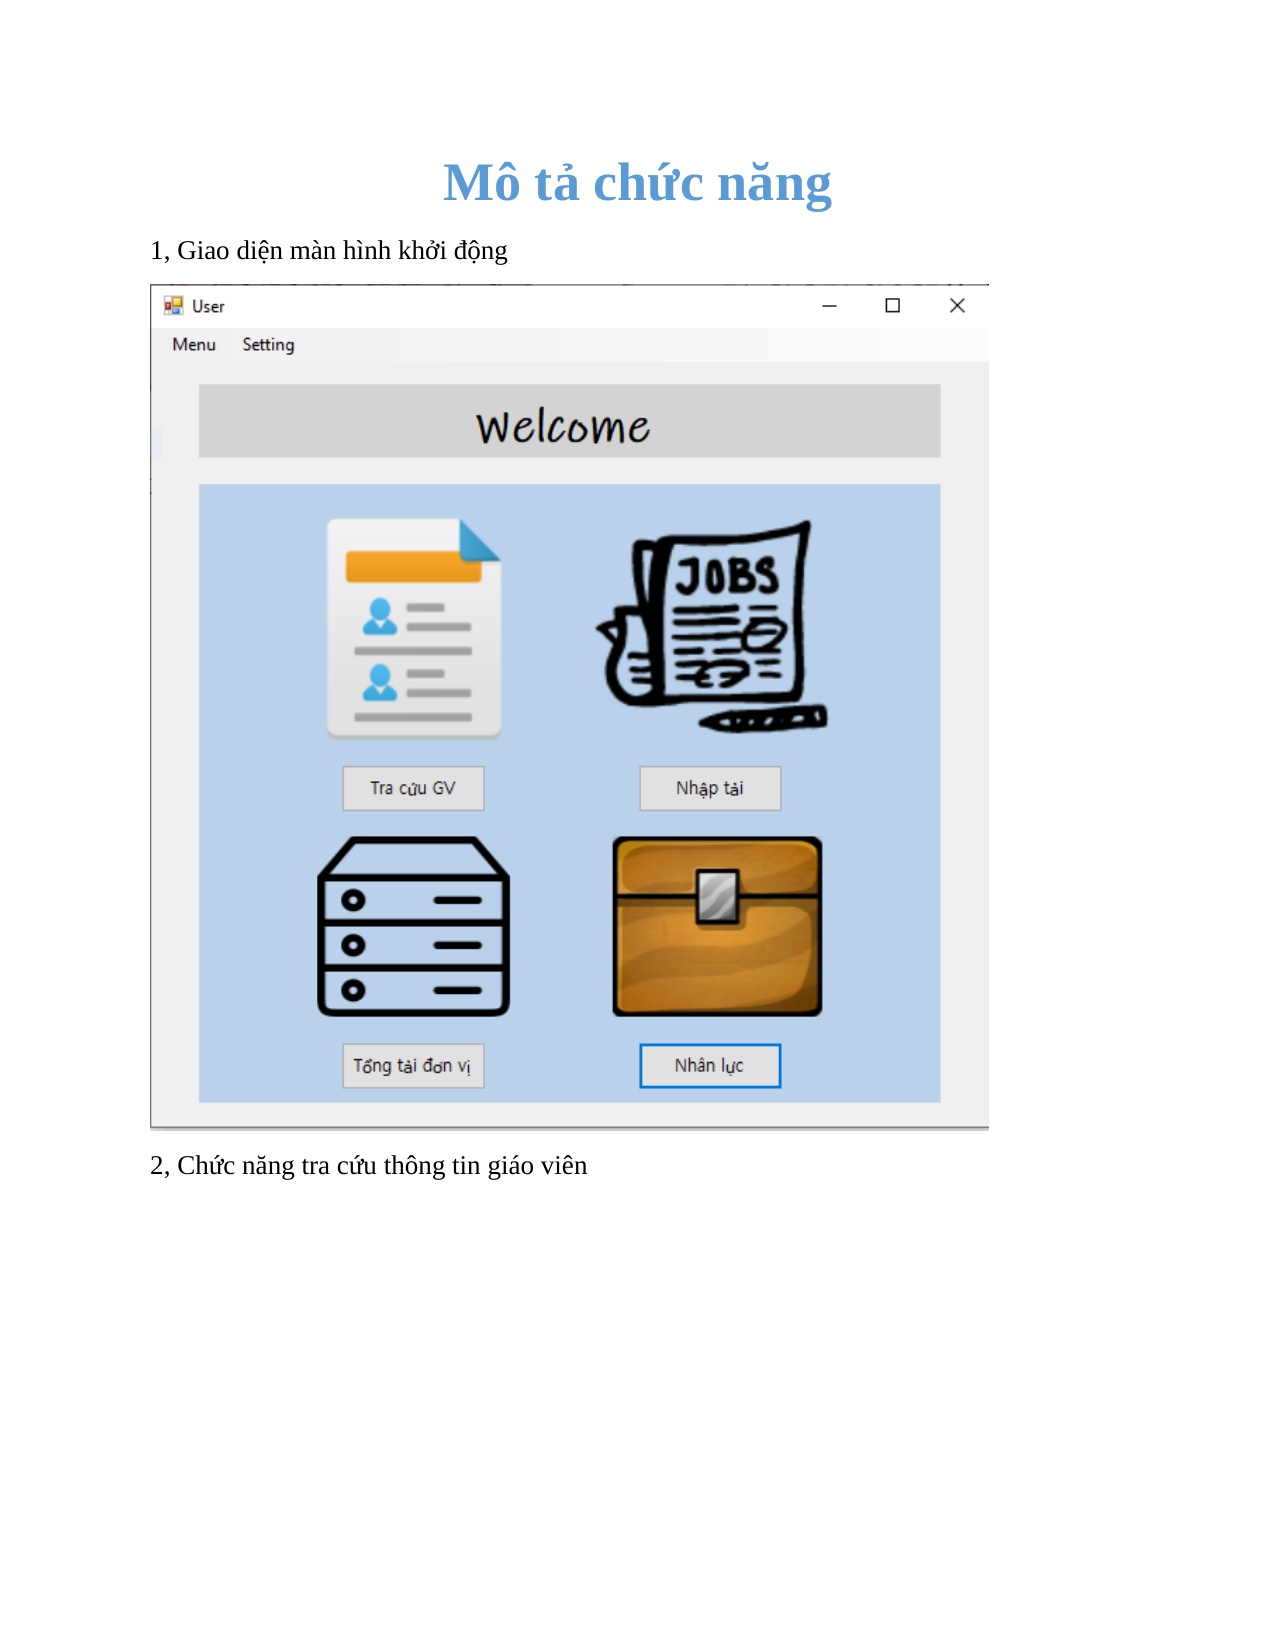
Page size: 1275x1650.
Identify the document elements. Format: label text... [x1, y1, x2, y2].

text 2, Chức năng tra cứu thông tin giáo viên [150, 1149, 1125, 1180]
picture [150, 284, 989, 1131]
text 1, Giao diện màn hình khởi động [150, 234, 1125, 265]
text Mô tả chức năng [150, 150, 1125, 212]
